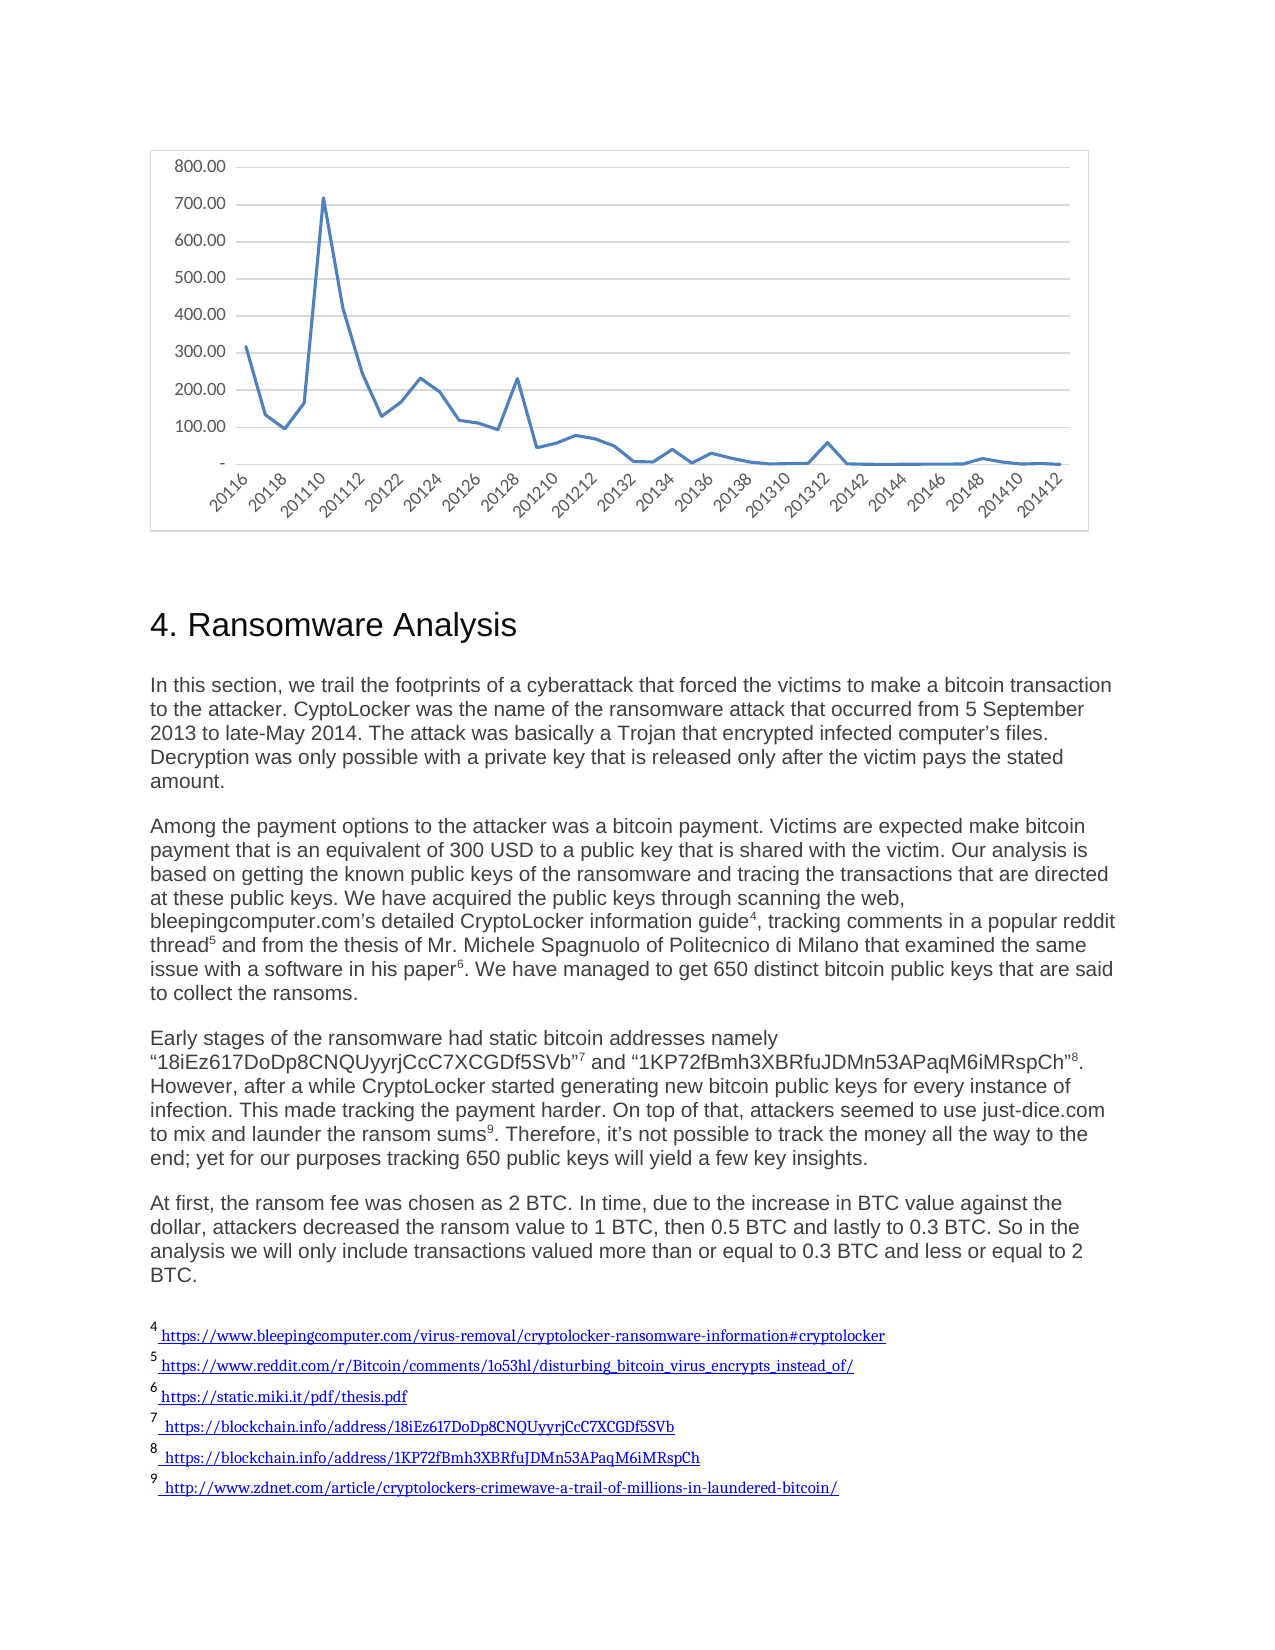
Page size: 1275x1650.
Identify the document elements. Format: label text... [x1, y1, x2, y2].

text Among the payment options to the attacker was a bitcoin payment. Victims are expected make bitcoin payment that is an equivalent of 300 USD to a public key that is shared with the victim. Our analysis is based on getting the known public keys of the ransomware and tracing the transactions that are directed at these public keys. We have acquired the public keys through scanning the web, bleepingcomputer.com’s detailed CryptoLocker information guide, tracking comments in a popular reddit thread and from the thesis of Mr. Michele Spagnuolo of Politecnico di Milano that examined the same issue with a software in his paper. We have managed to get 650 distinct bitcoin public keys that are said to collect the ransoms. [150, 813, 1125, 1005]
text Early stages of the ransomware had static bitcoin addresses namely “18iEz617DoDp8CNQUyyrjCcC7XCGDf5SVb” and “1KP72fBmh3XBRfuJDMn53APaqM6iMRspCh”. However, after a while CryptoLocker started generating new bitcoin public keys for every instance of infection. This made tracking the payment harder. On top of that, attackers seemed to use just-dice.com to mix and launder the ransom sums. Therefore, it’s not possible to track the money all the way to the end; yet for our purposes tracking 650 public keys will yield a few key insights. [778, 1026, 1125, 1170]
subtitle Ransomware Analysis [150, 605, 1125, 643]
text In this section, we trail the footprints of a cyberattack that forced the victims to make a bitcoin transaction to the attacker. CyptoLocker was the name of the ransomware attack that occurred from 5 September 2013 to late-May 2014. The attack was basically a Trojan that encrypted infected computer’s files. Decryption was only possible with a private key that is released only after the victim pays the stated amount. [150, 673, 1125, 793]
text At first, the ransom fee was chosen as 2 BTC. In time, due to the increase in BTC value against the dollar, attackers decreased the ransom value to 1 BTC, then 0.5 BTC and lastly to 0.3 BTC. So in the analysis we will only include transactions valued more than or equal to 0.3 BTC and less or equal to 2 BTC. [150, 1191, 1125, 1286]
